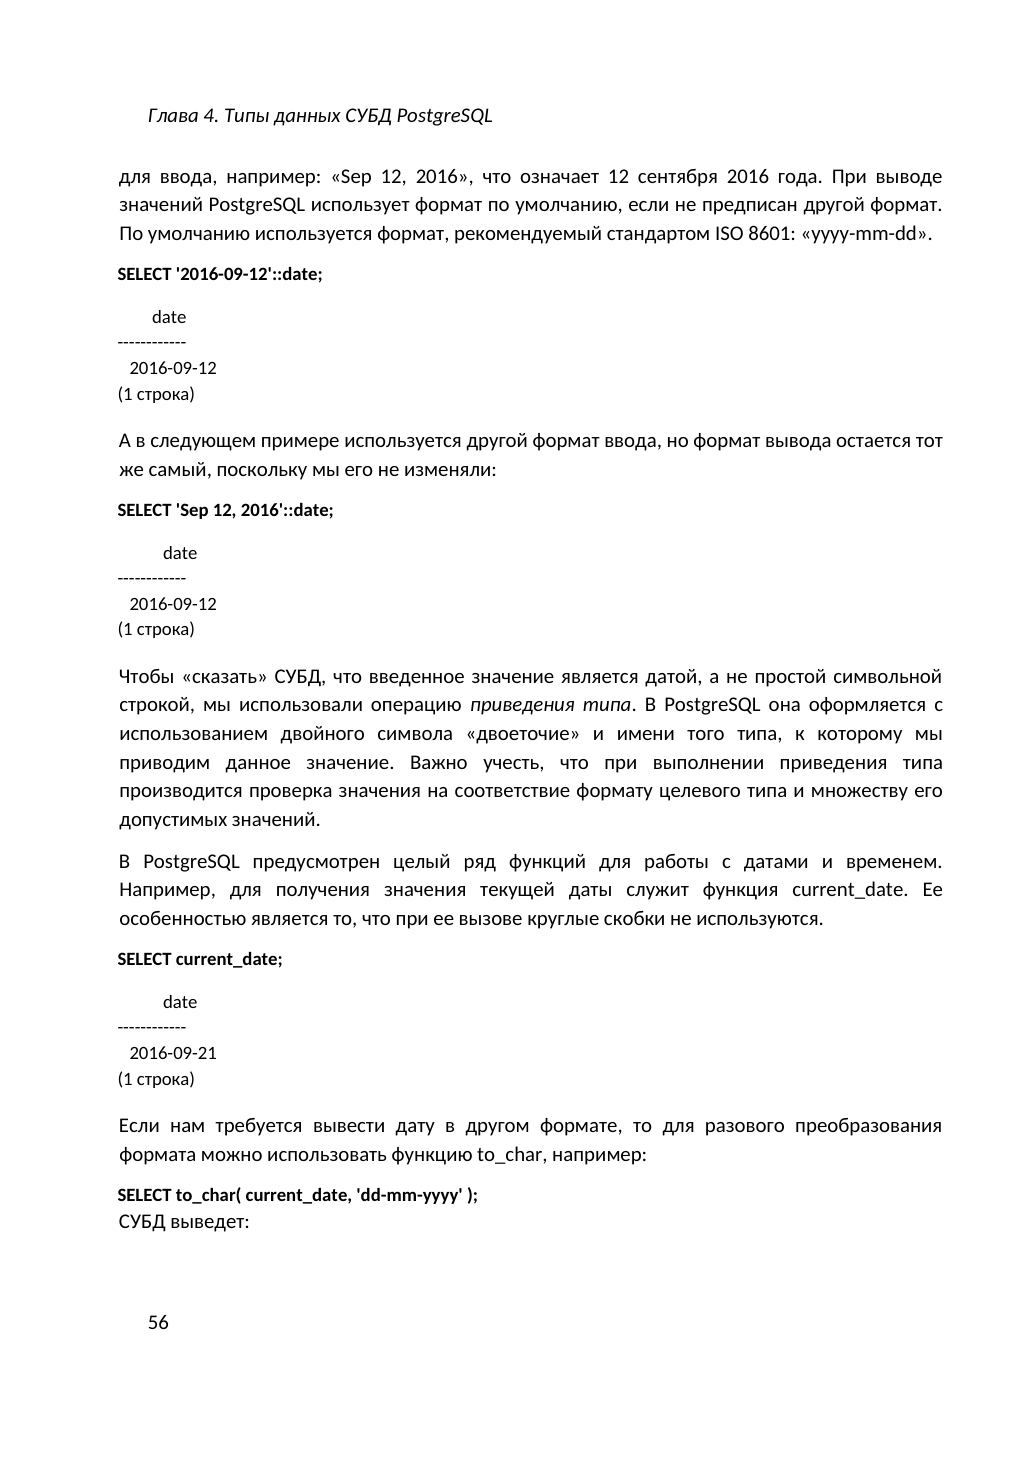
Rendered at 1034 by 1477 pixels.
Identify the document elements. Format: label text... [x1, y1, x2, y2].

text А в следующем примере используется другой формат ввода, но формат вывода остается тот же самый, поскольку мы его не изменяли: [119, 427, 944, 481]
text ------------ [117, 566, 943, 589]
text Чтобы «сказать» СУБД, что введенное значение является датой, а не простой символьной строкой, мы использовали операцию приведения типа. В PostgreSQL она оформляется с использованием двойного символа «двоеточие» и имени того типа, к которому мы приводим данное значение. Важно учесть, что при выполнении приведения типа производится проверка значения на соответствие формату целевого типа и множеству его допустимых значений. [119, 663, 944, 832]
text 2016-09-21 [129, 1041, 943, 1064]
text date [163, 990, 943, 1013]
text (1 строка) [117, 382, 943, 405]
text (1 строка) [117, 1067, 943, 1090]
text В PostgreSQL предусмотрен целый ряд функций для работы с датами и временем. Например, для получения значения текущей даты служит функция current_date. Ее особенностью является то, что при ее вызове круглые скобки не используются. [119, 848, 944, 931]
text 2016-09-12 [129, 356, 943, 379]
text ------------ [117, 331, 943, 354]
text Если нам требуется вывести дату в другом формате, то для разового преобразования формата можно использовать функцию to_char, например: [119, 1112, 944, 1166]
text SELECT current_date; [117, 947, 943, 970]
text для ввода, например: «Sep 12, 2016», что означает 12 сентября 2016 года. При выводе значений PostgreSQL использует формат по умолчанию, если не предписан другой формат. По умолчанию используется формат, рекомендуемый стандартом ISO 8601: «yyyy-mm-dd». [119, 163, 944, 246]
text SELECT 'Sep 12, 2016'::date; [117, 498, 943, 521]
text date [152, 305, 943, 328]
text СУБД выведет: [119, 1208, 944, 1234]
text SELECT '2016-09-12'::date; [117, 262, 943, 285]
text 2016-09-12 [129, 592, 943, 615]
text ------------ [117, 1016, 943, 1039]
text (1 строка) [117, 617, 943, 640]
text date [163, 541, 943, 564]
text SELECT to_char( current_date, 'dd-mm-yyyy' ); [117, 1183, 943, 1206]
